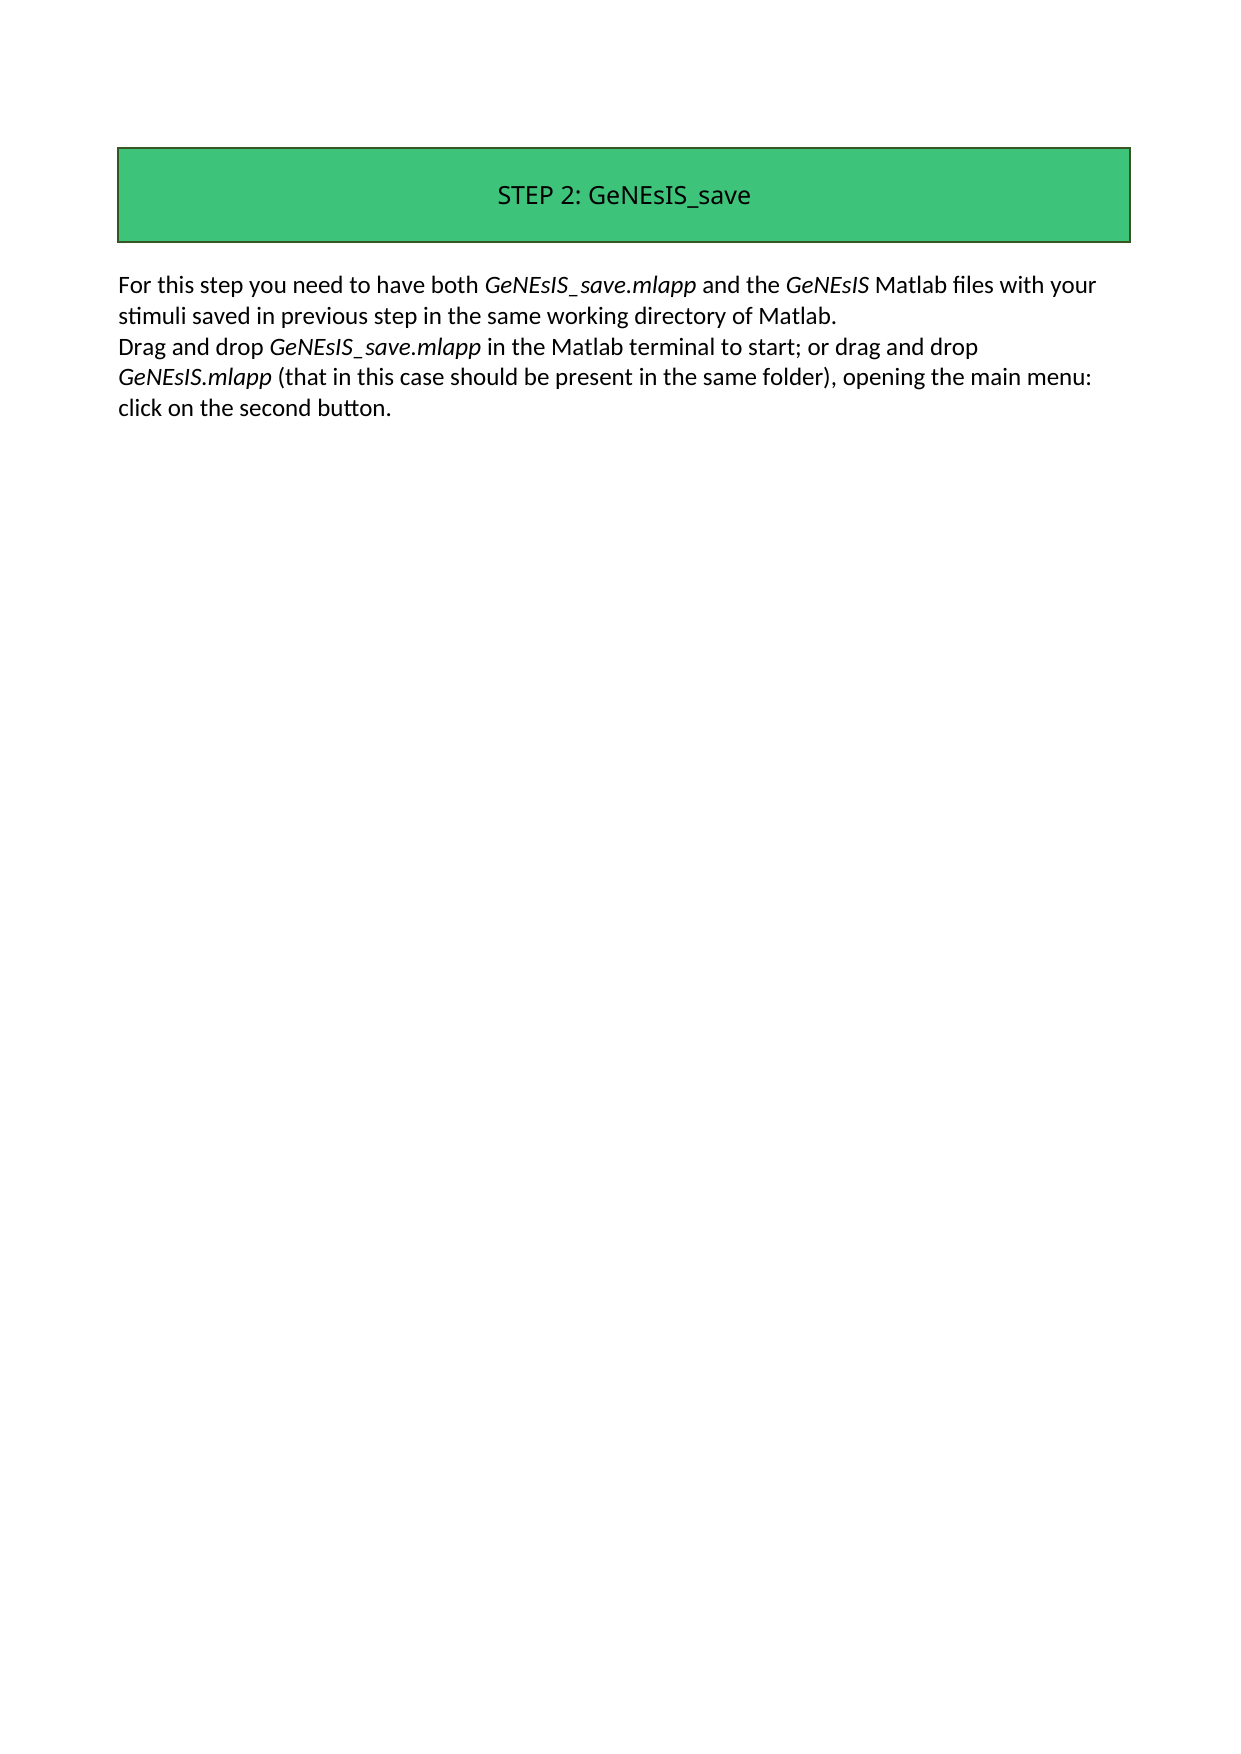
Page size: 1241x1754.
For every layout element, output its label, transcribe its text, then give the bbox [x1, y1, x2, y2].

text For this step you need to have both GeNEsIS_save.mlapp and the GeNEsIS Matlab files with your stimuli saved in previous step in the same working directory of Matlab. [118, 270, 1122, 331]
text Drag and drop GeNEsIS_save.mlapp in the Matlab terminal to start; or drag and drop GeNEsIS.mlapp (that in this case should be present in the same folder), opening the main menu: click on the second button. [118, 331, 1122, 422]
